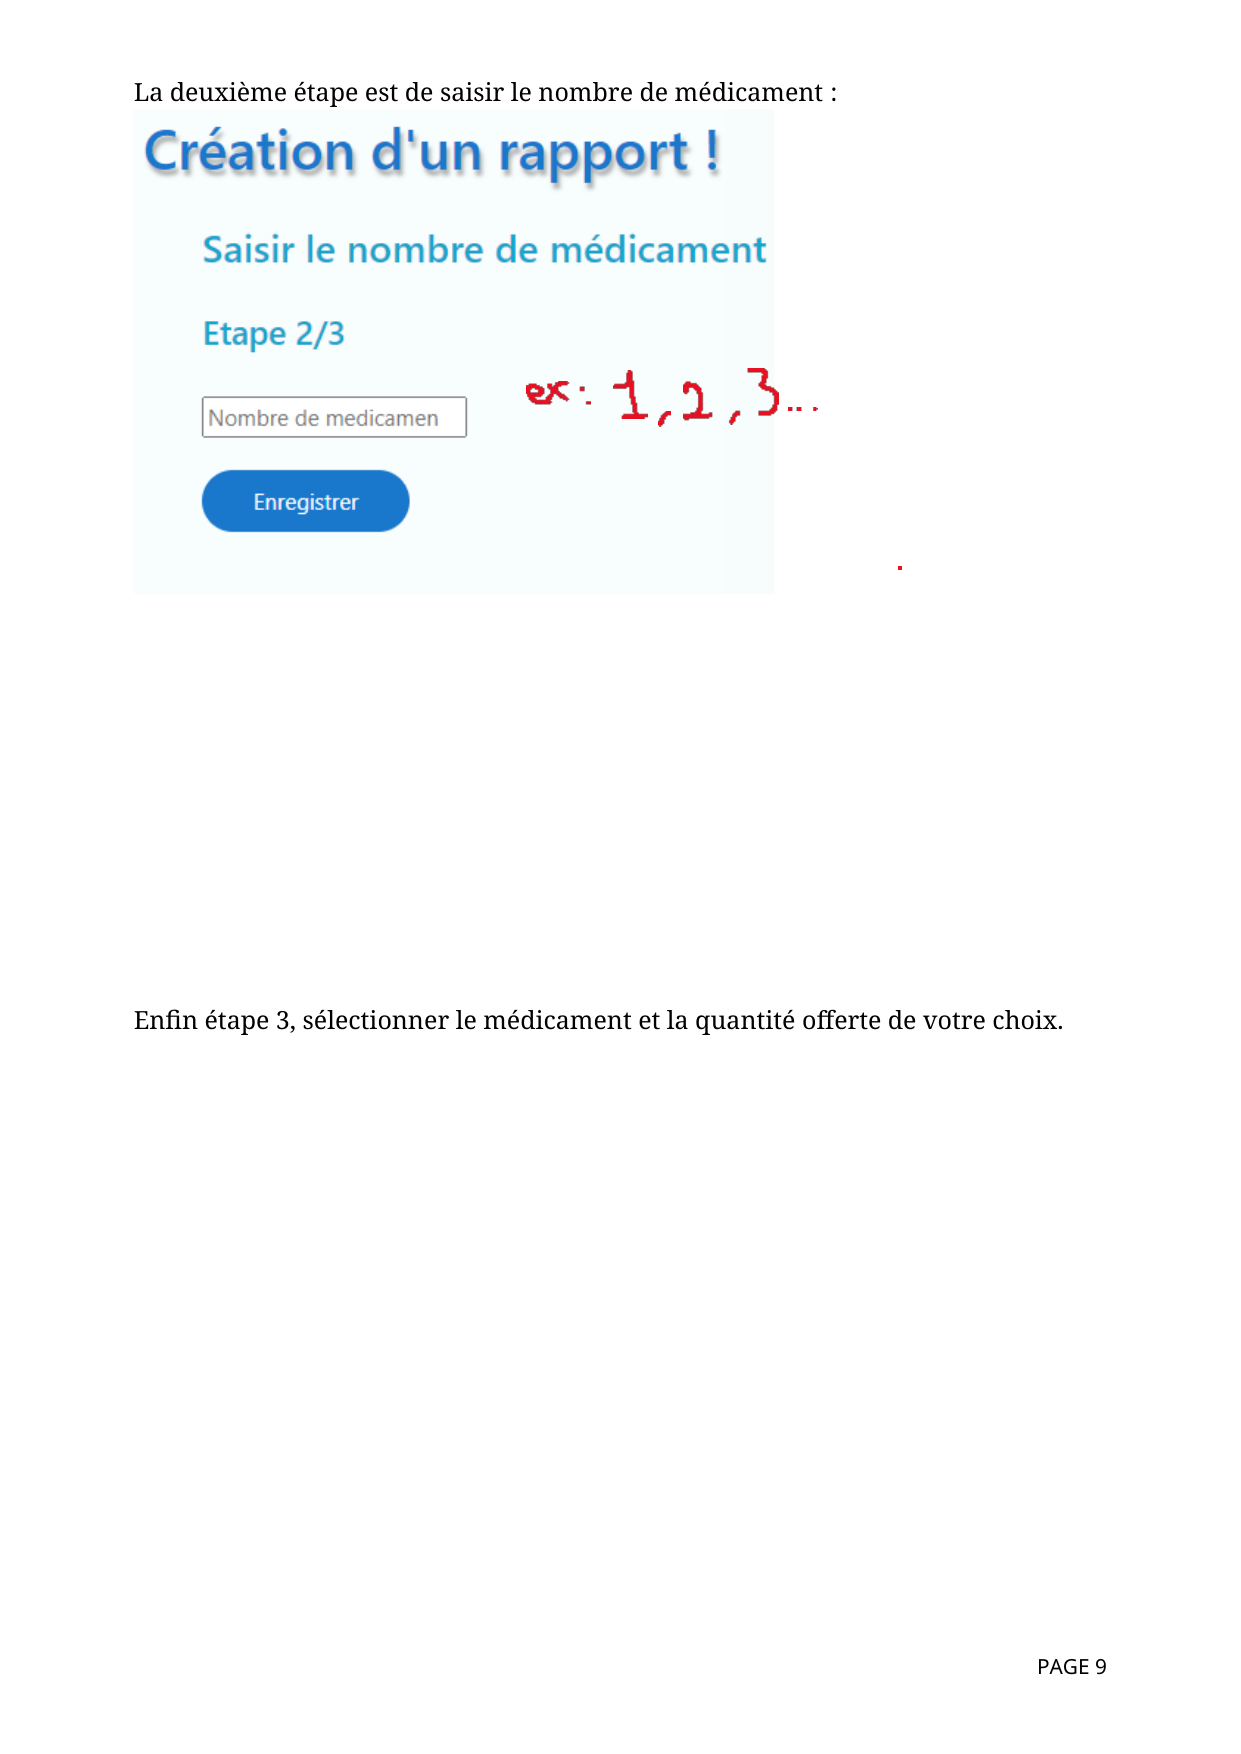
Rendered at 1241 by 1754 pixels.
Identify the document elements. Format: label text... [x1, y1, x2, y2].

text La deuxième étape est de saisir le nombre de médicament : [133, 75, 1107, 109]
picture [133, 109, 779, 594]
text Enfin étape 3, sélectionner le médicament et la quantité offerte de votre choix. [133, 1003, 1107, 1037]
picture [788, 407, 818, 411]
